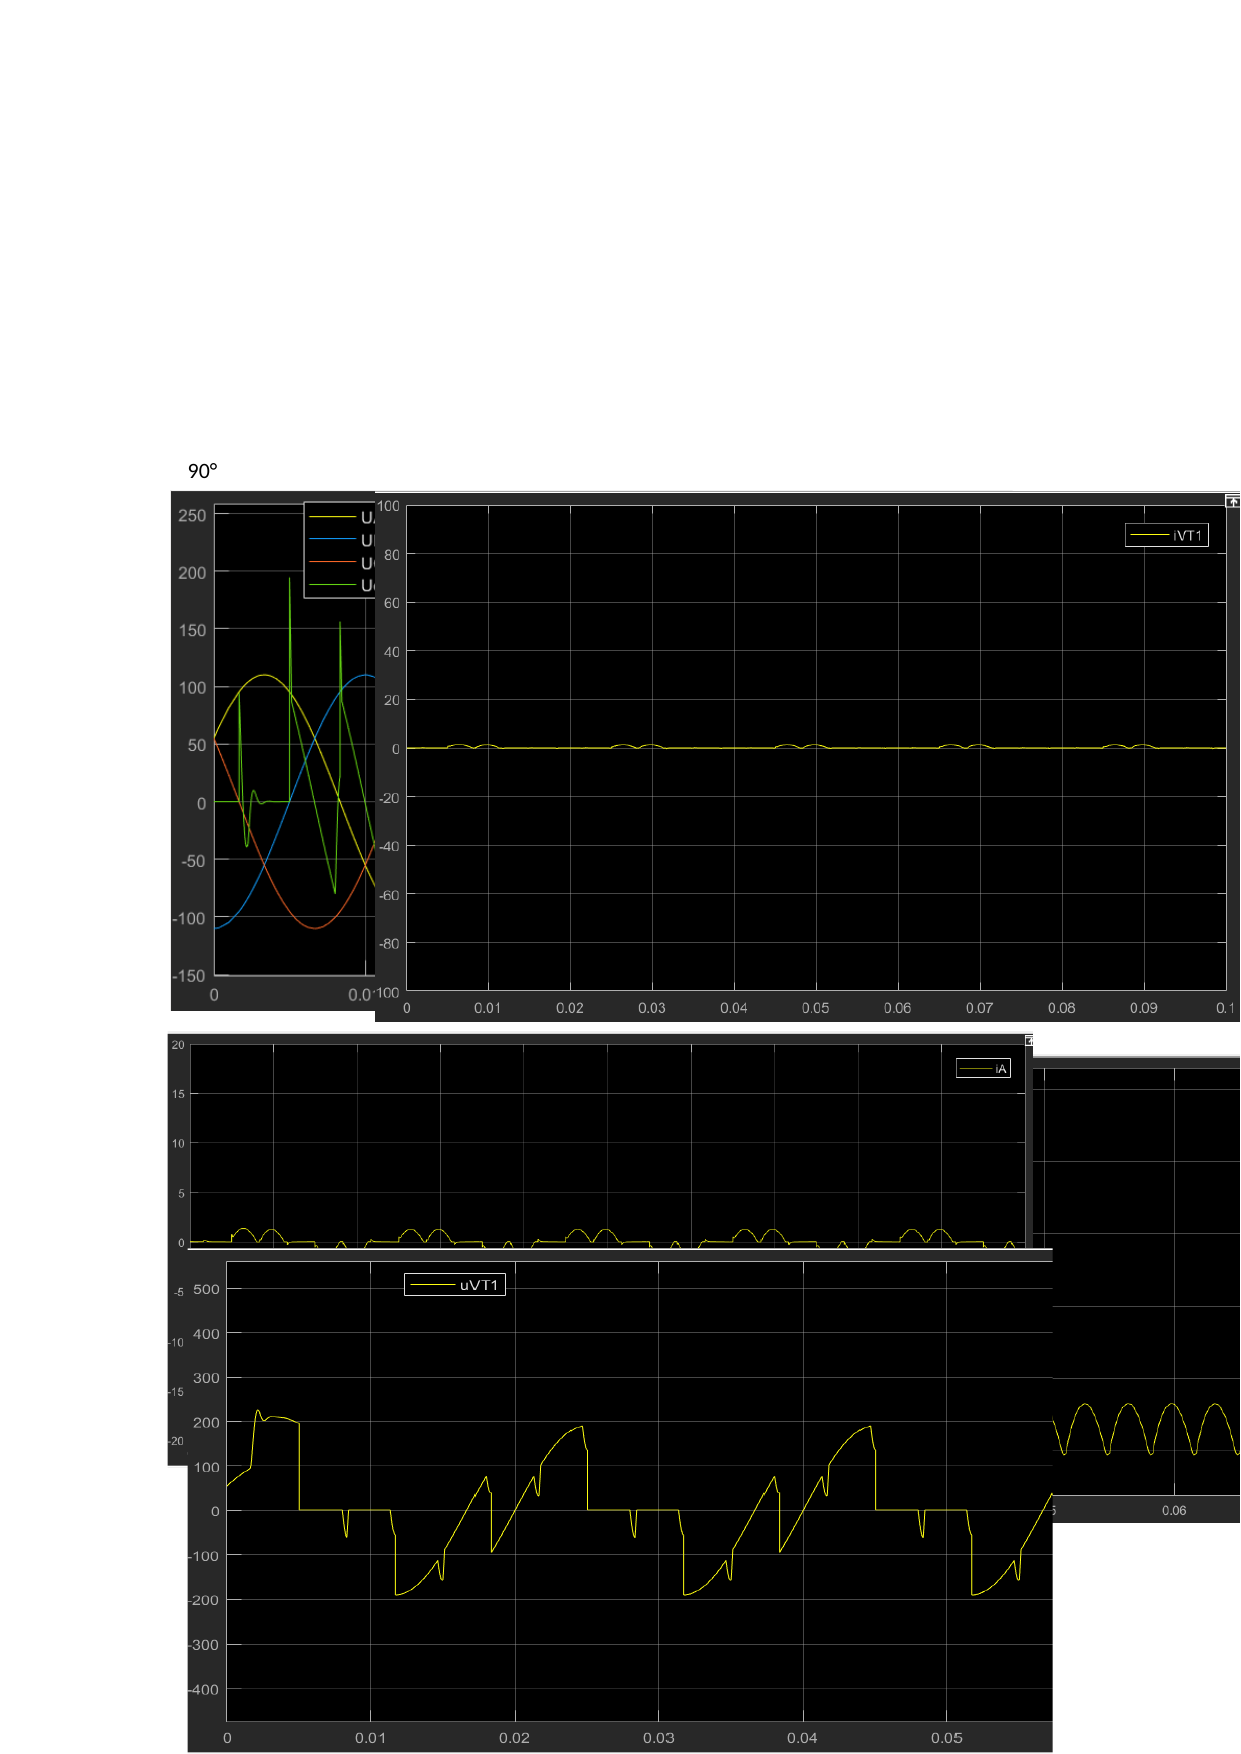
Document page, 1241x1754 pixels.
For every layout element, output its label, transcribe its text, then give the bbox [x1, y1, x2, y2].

text 90° [187, 454, 1053, 487]
picture [167, 1031, 1240, 1754]
picture [170, 490, 1240, 1022]
